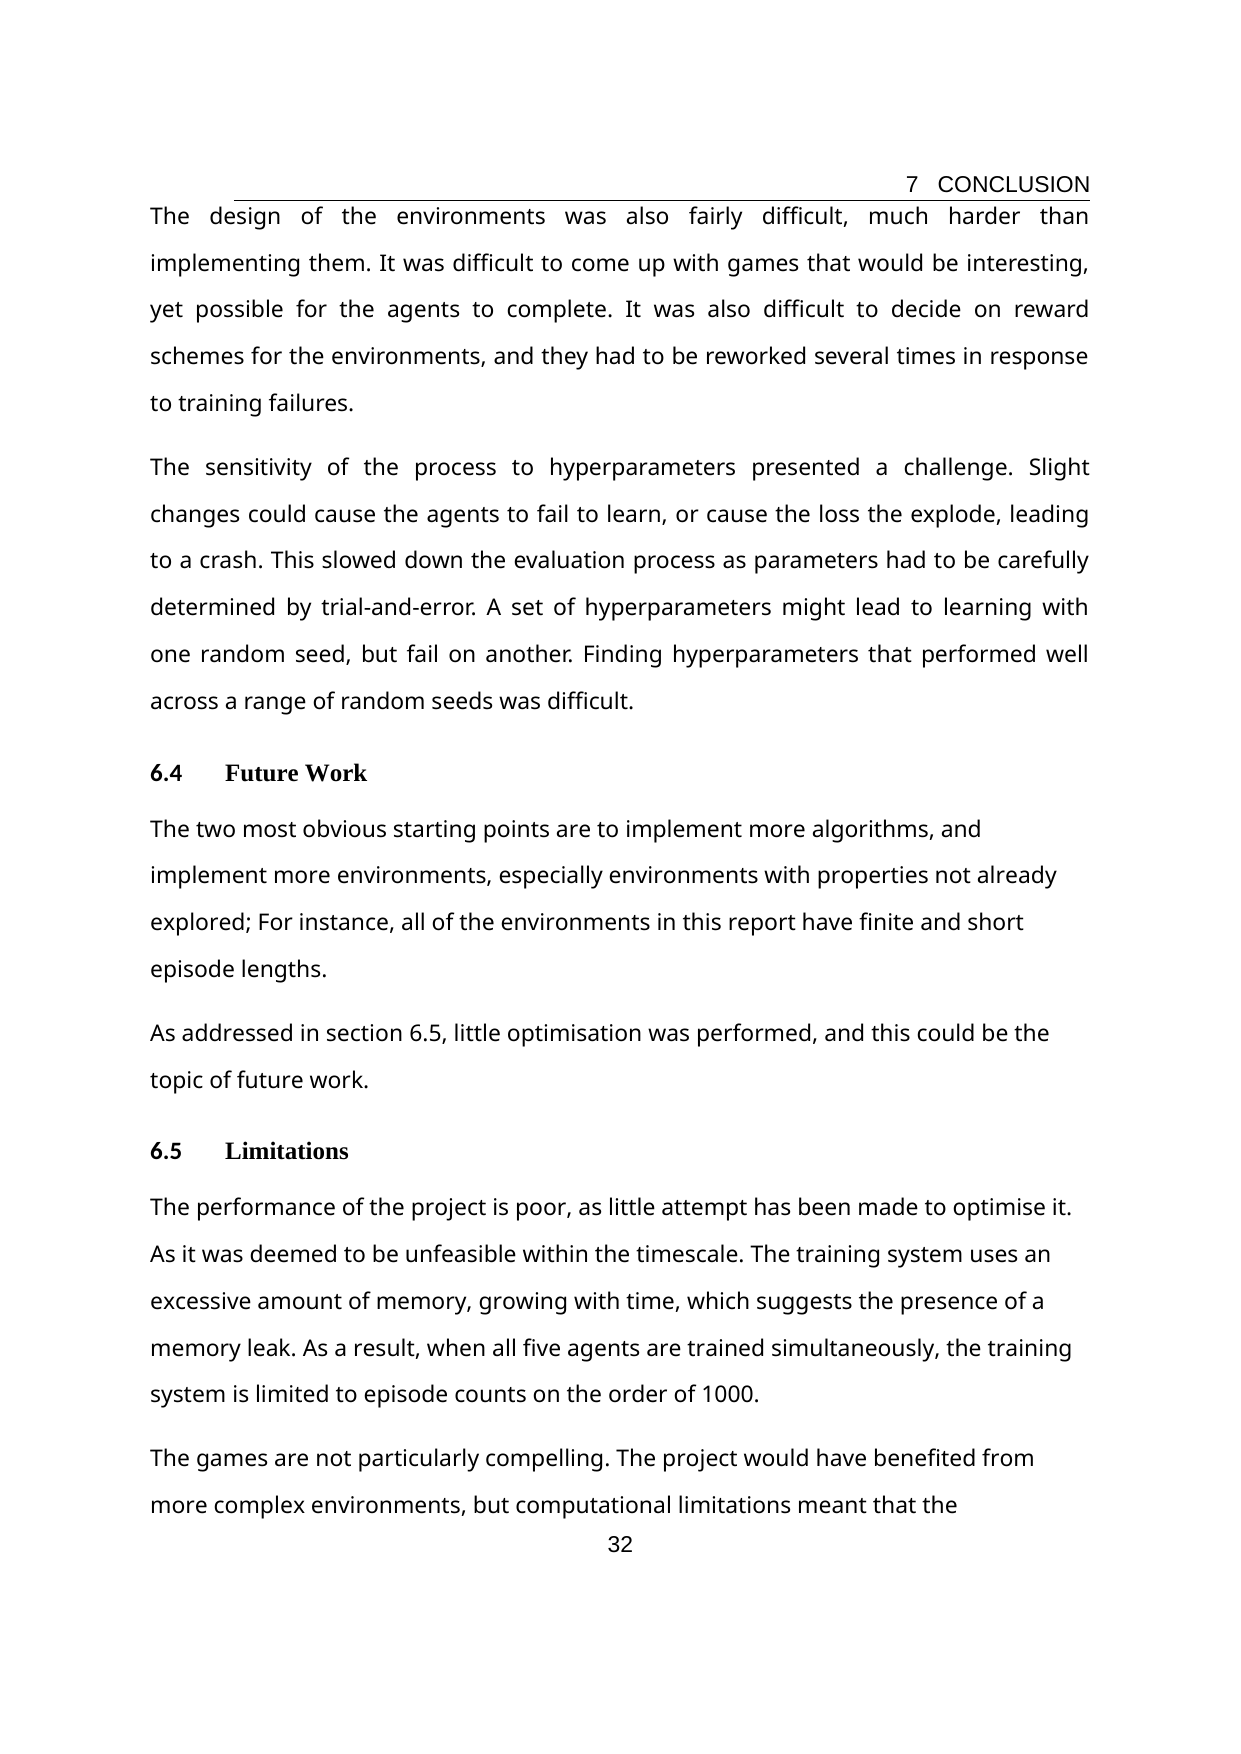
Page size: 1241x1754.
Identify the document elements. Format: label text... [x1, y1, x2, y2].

text The design of the environments was also fairly difficult, much harder than implementing them. It was difficult to come up with games that would be interesting, yet possible for the agents to complete. It was also difficult to decide on reward schemes for the environments, and they had to be reworked several times in response to training failures. [150, 200, 1090, 418]
subtitle Limitations [150, 1135, 1090, 1166]
text The performance of the project is poor, as little attempt has been made to optimise it. As it was deemed to be unfeasible within the timescale. The training system uses an excessive amount of memory, growing with time, which suggests the presence of a memory leak. As a result, when all five agents are trained simultaneously, the training system is limited to episode counts on the order of 1000. [150, 1191, 1090, 1410]
subtitle Future Work [150, 757, 1090, 787]
text The sensitivity of the process to hyperparameters presented a challenge. Slight changes could cause the agents to fail to learn, or cause the loss the explode, leading to a crash. This slowed down the evaluation process as parameters had to be carefully determined by trial-and-error. A set of hyperparameters might lead to learning with one random seed, but fail on another. Finding hyperparameters that performed well across a range of random seeds was difficult. [150, 451, 1090, 716]
text As addressed in section 6.5, little optimisation was performed, and this could be the topic of future work. [150, 1017, 1090, 1095]
text The two most obvious starting points are to implement more algorithms, and implement more environments, especially environments with properties not already explored; For instance, all of the environments in this report have finite and short episode lengths. [150, 812, 1090, 984]
